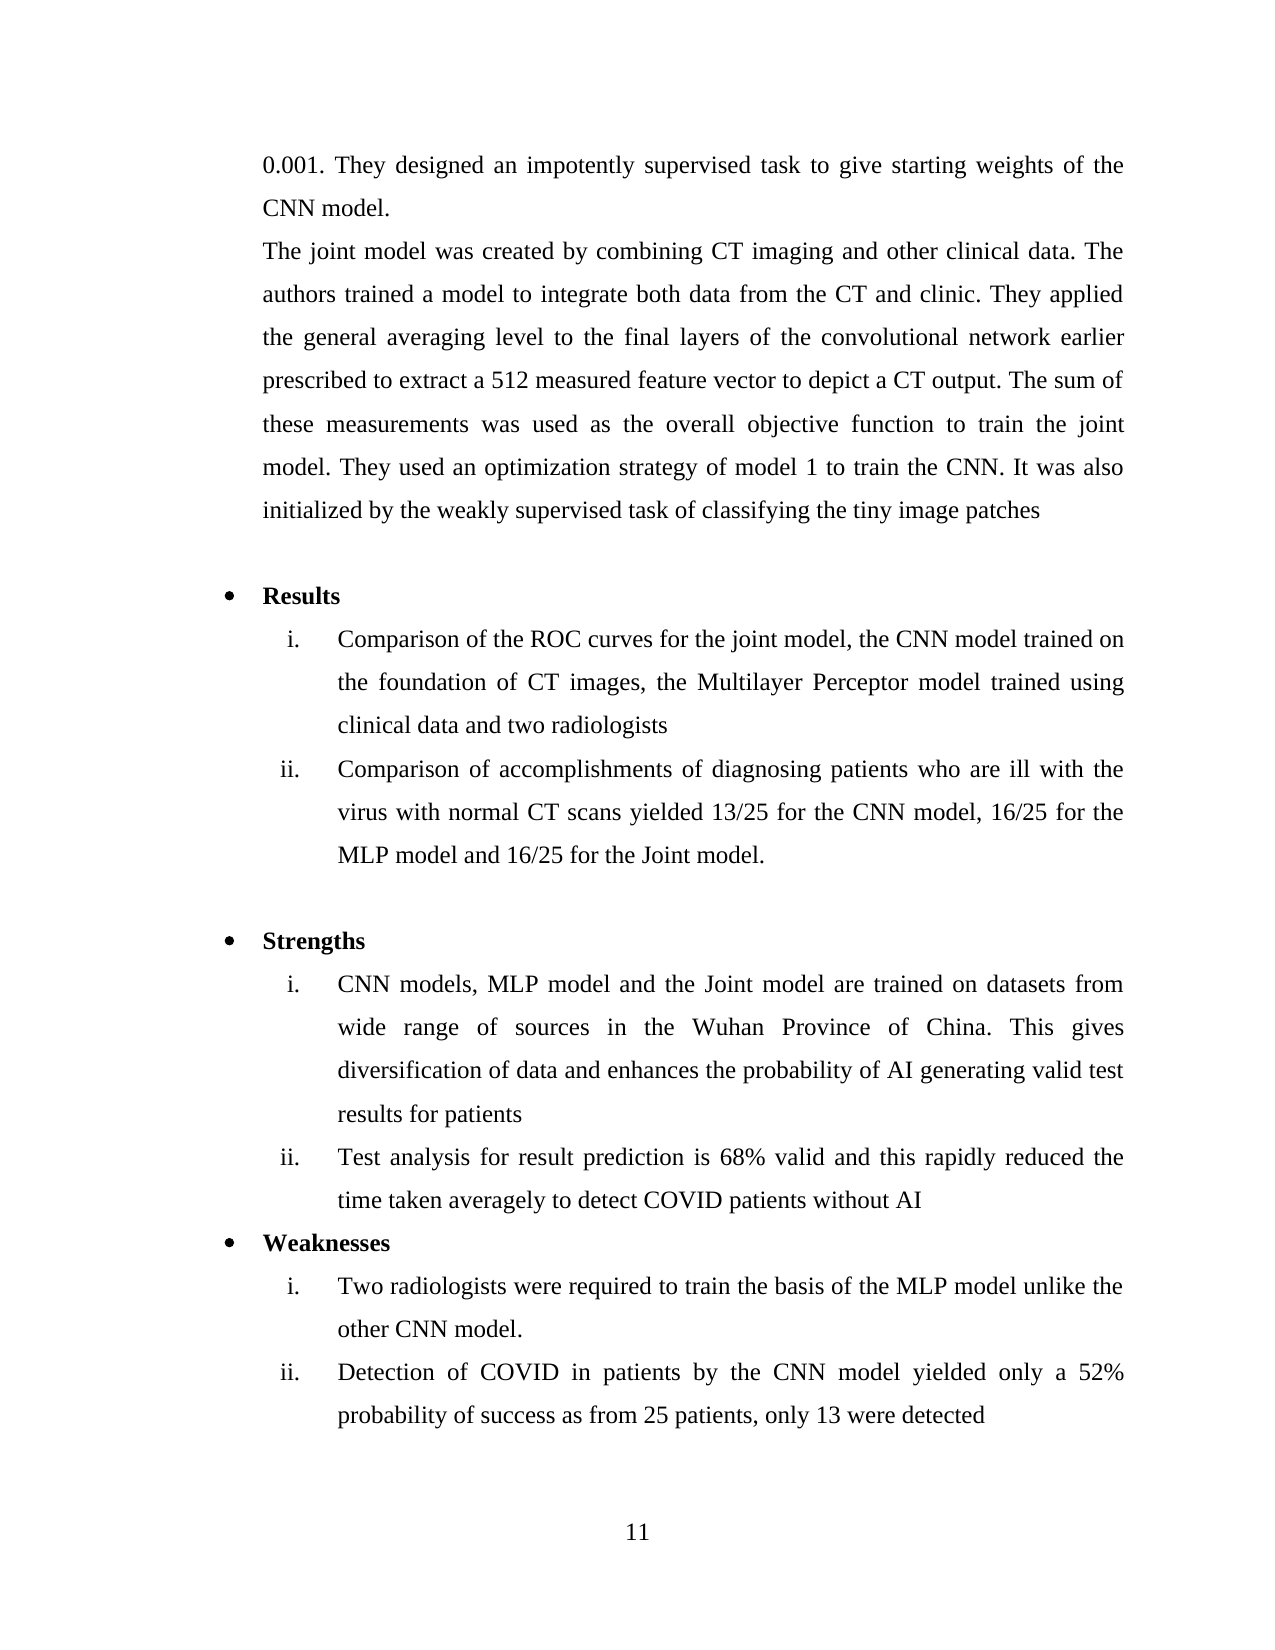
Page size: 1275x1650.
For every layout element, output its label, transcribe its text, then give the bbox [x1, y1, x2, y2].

list Comparison of accomplishments of diagnosing patients who are ill with the virus with normal CT scans yielded 13/25 for the CNN model, 16/25 for the MLP model and 16/25 for the Joint model. [300, 754, 1125, 869]
list The joint model was created by combining CT imaging and other clinical data. The authors trained a model to integrate both data from the CT and clinic. They applied the general averaging level to the final layers of the convolutional network earlier prescribed to extract a 512 measured feature vector to depict a CT output. The sum of these measurements was used as the overall objective function to train the joint model. They used an optimization strategy of model 1 to train the CNN. It was also initialized by the weakly supervised task of classifying the tiny image patches [262, 236, 1125, 524]
list Test analysis for result prediction is 68% valid and this rapidly reduced the time taken averagely to detect COVID patients without AI [300, 1142, 1125, 1214]
list CNN models, MLP model and the Joint model are trained on datasets from wide range of sources in the Wuhan Province of China. This gives diversification of data and enhances the probability of AI generating valid test results for patients [300, 969, 1125, 1127]
list Comparison of the ROC curves for the joint model, the CNN model trained on the foundation of CT images, the Multilayer Perceptor model trained using clinical data and two radiologists [300, 624, 1125, 739]
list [262, 150, 1125, 222]
list Weaknesses [225, 1228, 1125, 1257]
list Strengths [225, 926, 1125, 955]
list Results [225, 581, 1125, 610]
list Detection of COVID in patients by the CNN model yielded only a 52% probability of success as from 25 patients, only 13 were detected [300, 1357, 1125, 1429]
list Two radiologists were required to train the basis of the MLP model unlike the other CNN model. [300, 1271, 1125, 1343]
